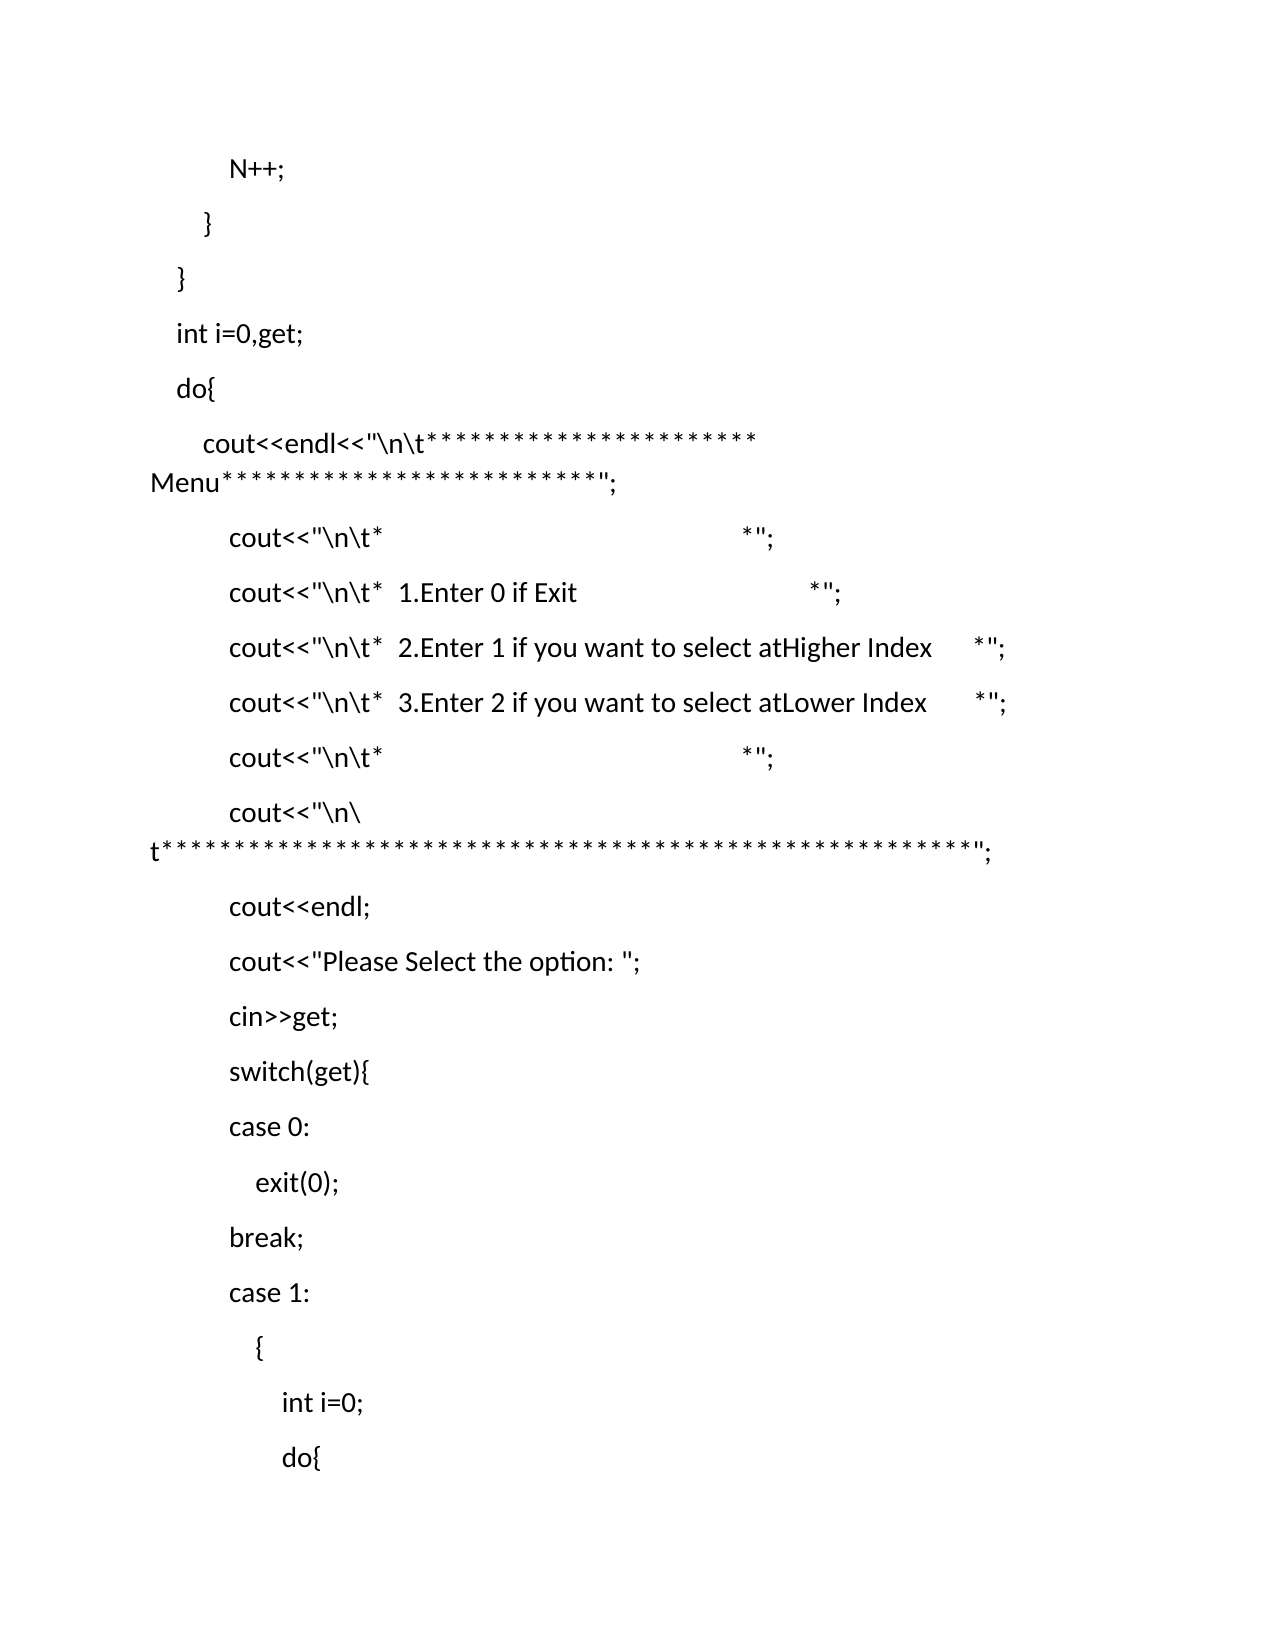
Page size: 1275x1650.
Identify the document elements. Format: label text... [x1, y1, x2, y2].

text do{ [150, 370, 1125, 406]
text cout<<endl; [150, 888, 1125, 924]
text cout<<"\n\t* *"; [150, 739, 1125, 775]
text { [150, 1329, 1125, 1364]
text int i=0,get; [150, 315, 1125, 351]
text cout<<"\n\t* 2.Enter 1 if you want to select atHigher Index *"; [150, 629, 1125, 665]
text N++; [150, 150, 1125, 186]
text switch(get){ [150, 1053, 1125, 1089]
text cout<<"\n\t* 3.Enter 2 if you want to select atLower Index *"; [150, 684, 1125, 720]
text do{ [150, 1439, 1125, 1475]
text cout<<endl<<"\n\t*********************** Menu**************************"; [150, 426, 1125, 499]
text break; [150, 1219, 1125, 1254]
text case 1: [150, 1274, 1125, 1309]
text cin>>get; [150, 998, 1125, 1034]
text } [150, 260, 1125, 296]
text cout<<"\n\t* *"; [150, 519, 1125, 555]
text exit(0); [150, 1164, 1125, 1199]
text } [150, 205, 1125, 241]
text case 0: [150, 1108, 1125, 1144]
text cout<<"\n\t********************************************************"; [150, 794, 1125, 869]
text cout<<"Please Select the option: "; [150, 943, 1125, 979]
text int i=0; [150, 1384, 1125, 1420]
text cout<<"\n\t* 1.Enter 0 if Exit *"; [150, 574, 1125, 610]
